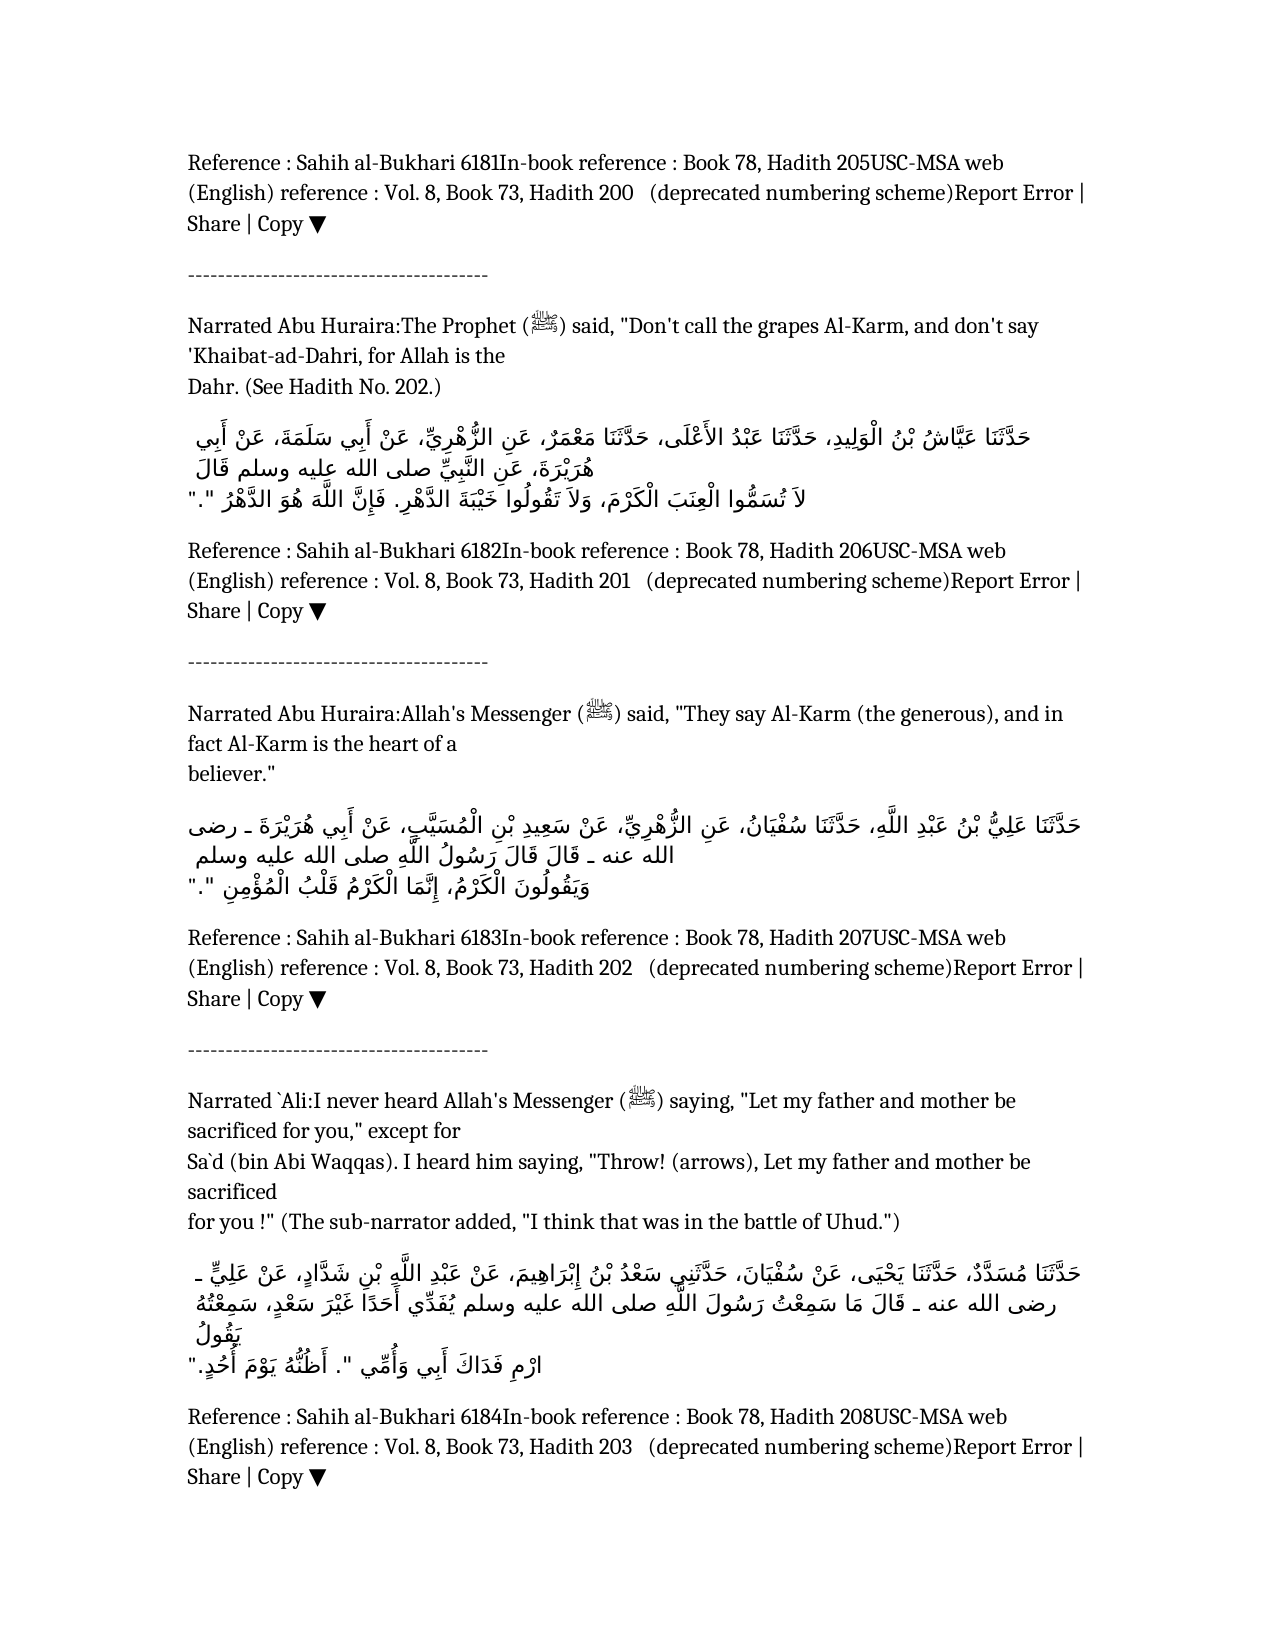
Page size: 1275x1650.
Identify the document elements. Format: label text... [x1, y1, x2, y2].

text Narrated `Ali:I never heard Allah's Messenger (ﷺ) saying, "Let my father and mother be sacrificed for you," except for Sa`d (bin Abi Waqqas). I heard him saying, "Throw! (arrows), Let my father and mother be sacrificed for you !" (The sub-narrator added, "I think that was in the battle of Uhud.") [187, 1087, 1087, 1235]
text Reference : Sahih al-Bukhari 6182In-book reference : Book 78, Hadith 206USC-MSA web (English) reference : Vol. 8, Book 73, Hadith 201 (deprecated numbering scheme)Report Error | Share | Copy ▼ [187, 537, 1087, 624]
text ---------------------------------------- [187, 1036, 1087, 1063]
text Reference : Sahih al-Bukhari 6184In-book reference : Book 78, Hadith 208USC-MSA web (English) reference : Vol. 8, Book 73, Hadith 203 (deprecated numbering scheme)Report Error | Share | Copy ▼ [187, 1403, 1087, 1490]
text Narrated Abu Huraira:Allah's Messenger (ﷺ) said, "They say Al-Karm (the generous), and in fact Al-Karm is the heart of a believer." [187, 700, 1087, 787]
text ---------------------------------------- [187, 261, 1087, 288]
text حَدَّثَنَا عَلِيُّ بْنُ عَبْدِ اللَّهِ، حَدَّثَنَا سُفْيَانُ، عَنِ الزُّهْرِيِّ، عَنْ سَعِيدِ بْنِ الْمُسَيَّبِ، عَنْ أَبِي هُرَيْرَةَ ـ رضى الله عنه ـ قَالَ قَالَ رَسُولُ اللَّهِ صلى الله عليه وسلم ‏ "‏ وَيَقُولُونَ الْكَرْمُ، إِنَّمَا الْكَرْمُ قَلْبُ الْمُؤْمِنِ ‏"‏‏.‏ [187, 812, 1087, 900]
text Narrated Abu Huraira:The Prophet (ﷺ) said, "Don't call the grapes Al-Karm, and don't say 'Khaibat-ad-Dahri, for Allah is the Dahr. (See Hadith No. 202.) [187, 312, 1087, 400]
text حَدَّثَنَا عَيَّاشُ بْنُ الْوَلِيدِ، حَدَّثَنَا عَبْدُ الأَعْلَى، حَدَّثَنَا مَعْمَرٌ، عَنِ الزُّهْرِيِّ، عَنْ أَبِي سَلَمَةَ، عَنْ أَبِي هُرَيْرَةَ، عَنِ النَّبِيِّ صلى الله عليه وسلم قَالَ ‏ "‏ لاَ تُسَمُّوا الْعِنَبَ الْكَرْمَ، وَلاَ تَقُولُوا خَيْبَةَ الدَّهْرِ‏.‏ فَإِنَّ اللَّهَ هُوَ الدَّهْرُ ‏"‏‏.‏ [187, 424, 1087, 513]
text Reference : Sahih al-Bukhari 6183In-book reference : Book 78, Hadith 207USC-MSA web (English) reference : Vol. 8, Book 73, Hadith 202 (deprecated numbering scheme)Report Error | Share | Copy ▼ [187, 925, 1087, 1012]
text حَدَّثَنَا مُسَدَّدٌ، حَدَّثَنَا يَحْيَى، عَنْ سُفْيَانَ، حَدَّثَنِي سَعْدُ بْنُ إِبْرَاهِيمَ، عَنْ عَبْدِ اللَّهِ بْنِ شَدَّادٍ، عَنْ عَلِيٍّ ـ رضى الله عنه ـ قَالَ مَا سَمِعْتُ رَسُولَ اللَّهِ صلى الله عليه وسلم يُفَدِّي أَحَدًا غَيْرَ سَعْدٍ، سَمِعْتُهُ يَقُولُ ‏ "‏ ارْمِ فَدَاكَ أَبِي وَأُمِّي ‏"‏‏.‏ أَظُنُّهُ يَوْمَ أُحُدٍ‏.‏ [187, 1260, 1087, 1379]
text Reference : Sahih al-Bukhari 6181In-book reference : Book 78, Hadith 205USC-MSA web (English) reference : Vol. 8, Book 73, Hadith 200 (deprecated numbering scheme)Report Error | Share | Copy ▼ [187, 150, 1087, 237]
text ---------------------------------------- [187, 649, 1087, 675]
